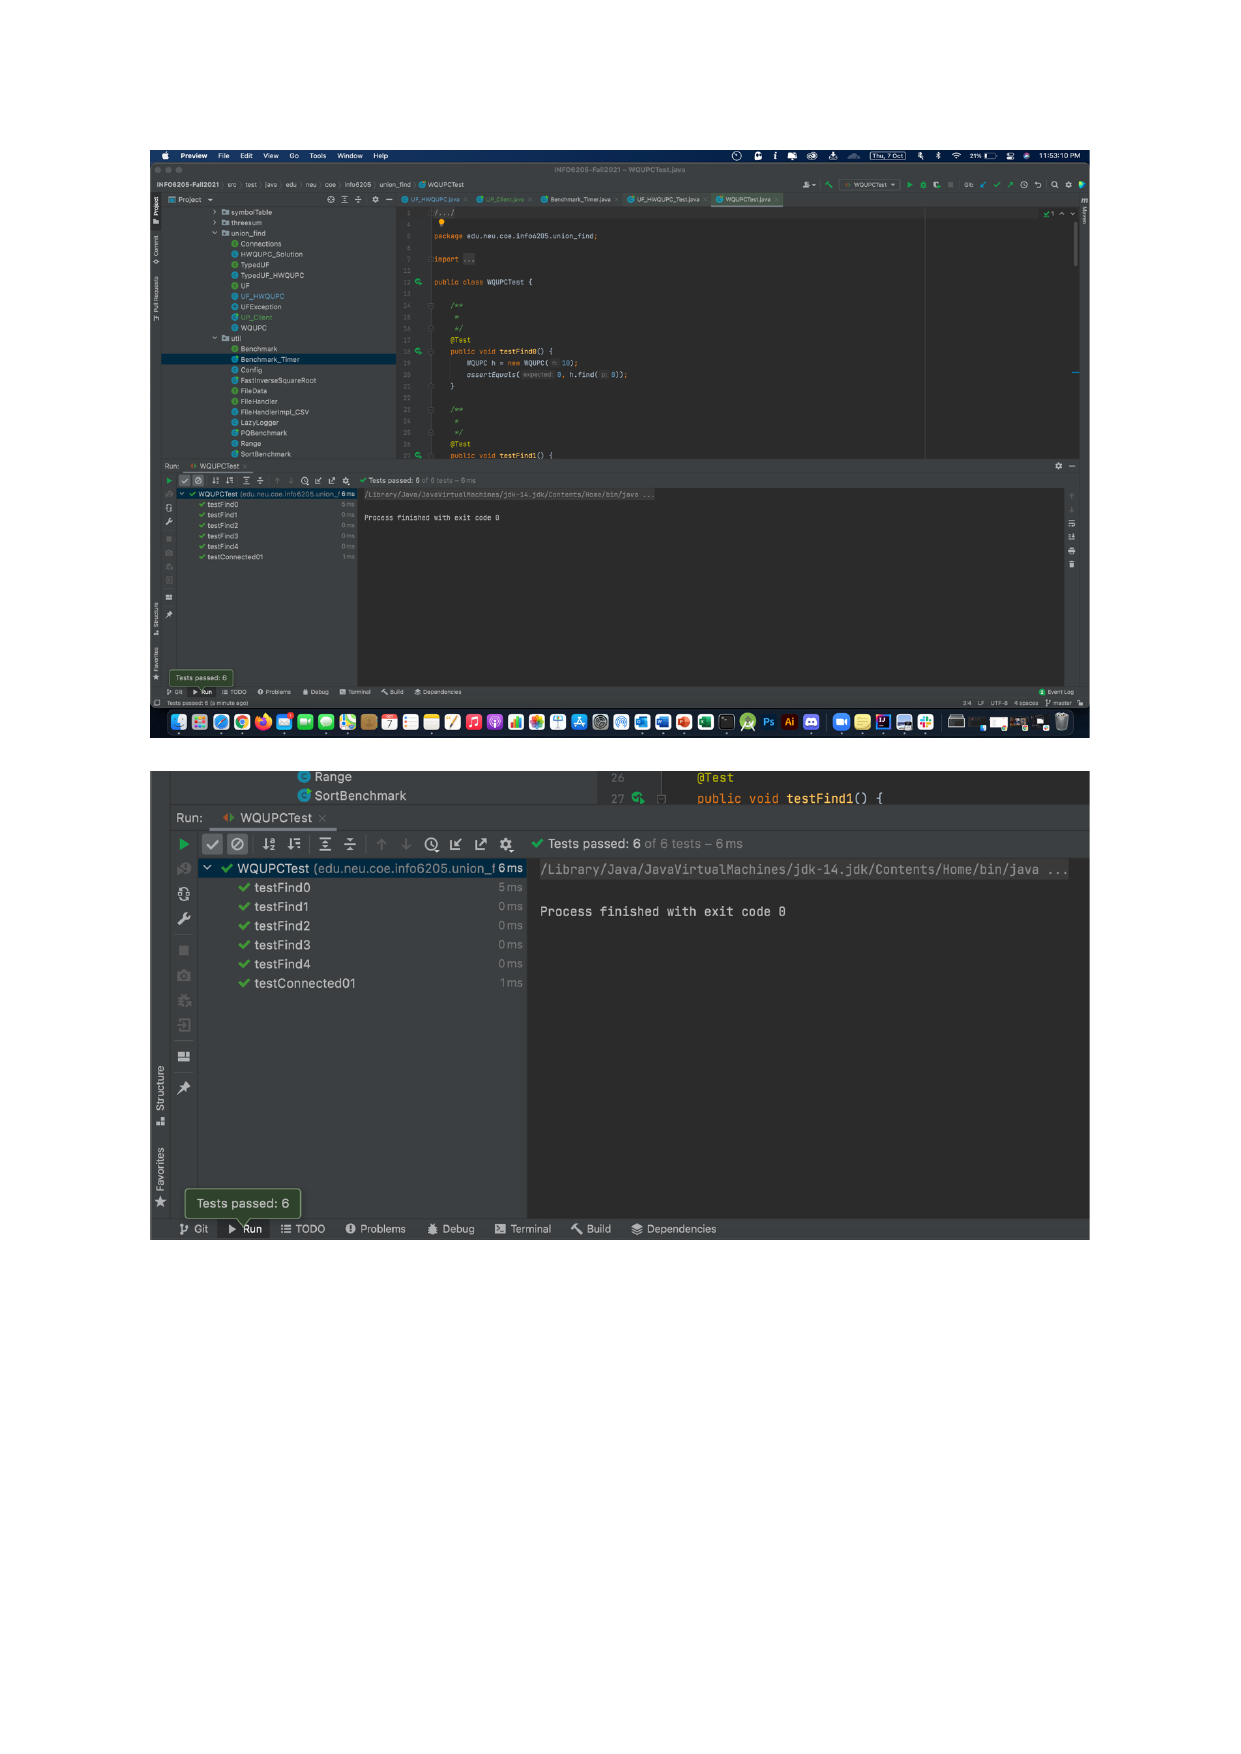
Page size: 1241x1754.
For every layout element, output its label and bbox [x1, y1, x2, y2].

picture [150, 771, 1090, 1240]
picture [150, 150, 1090, 738]
